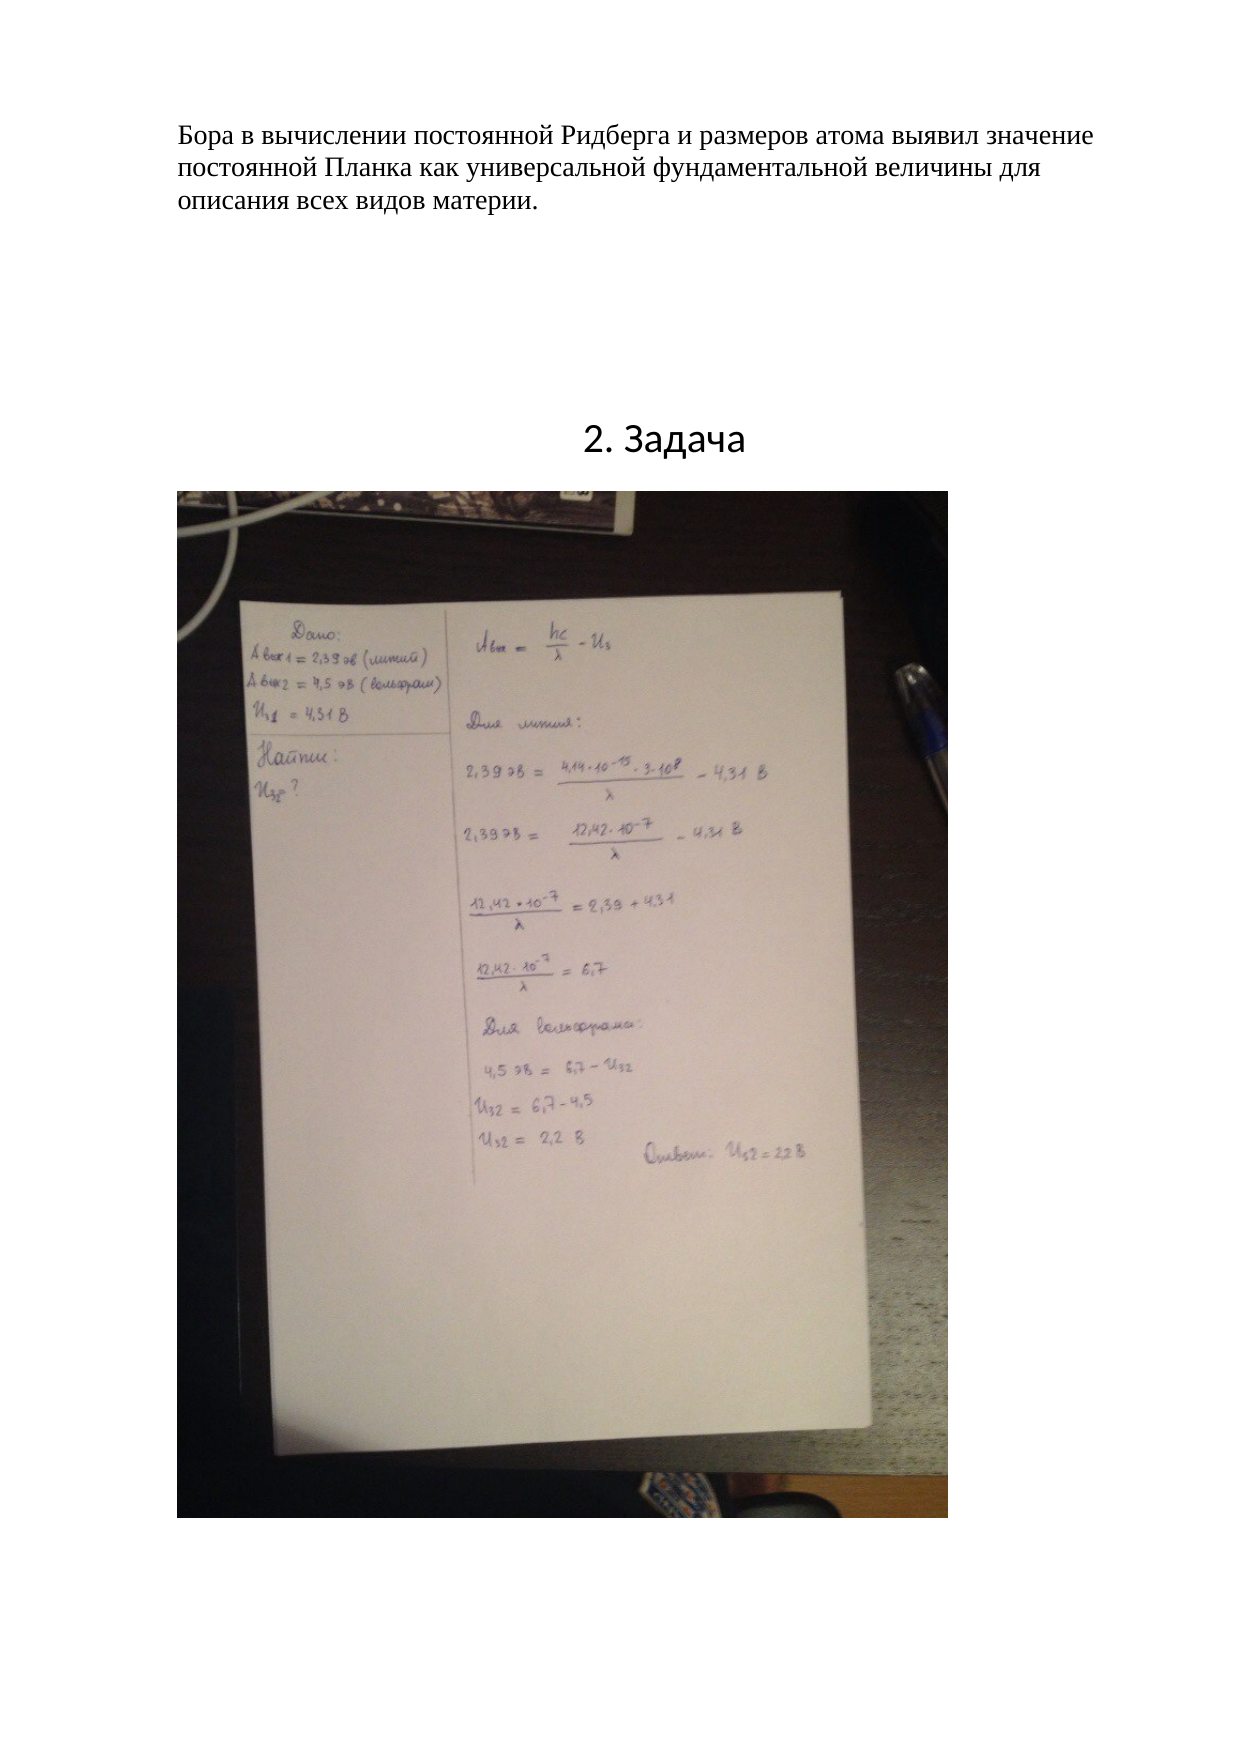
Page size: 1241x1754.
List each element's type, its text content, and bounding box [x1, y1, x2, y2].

text 2. Задача [177, 412, 1152, 463]
picture [177, 491, 948, 1518]
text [177, 118, 1152, 215]
